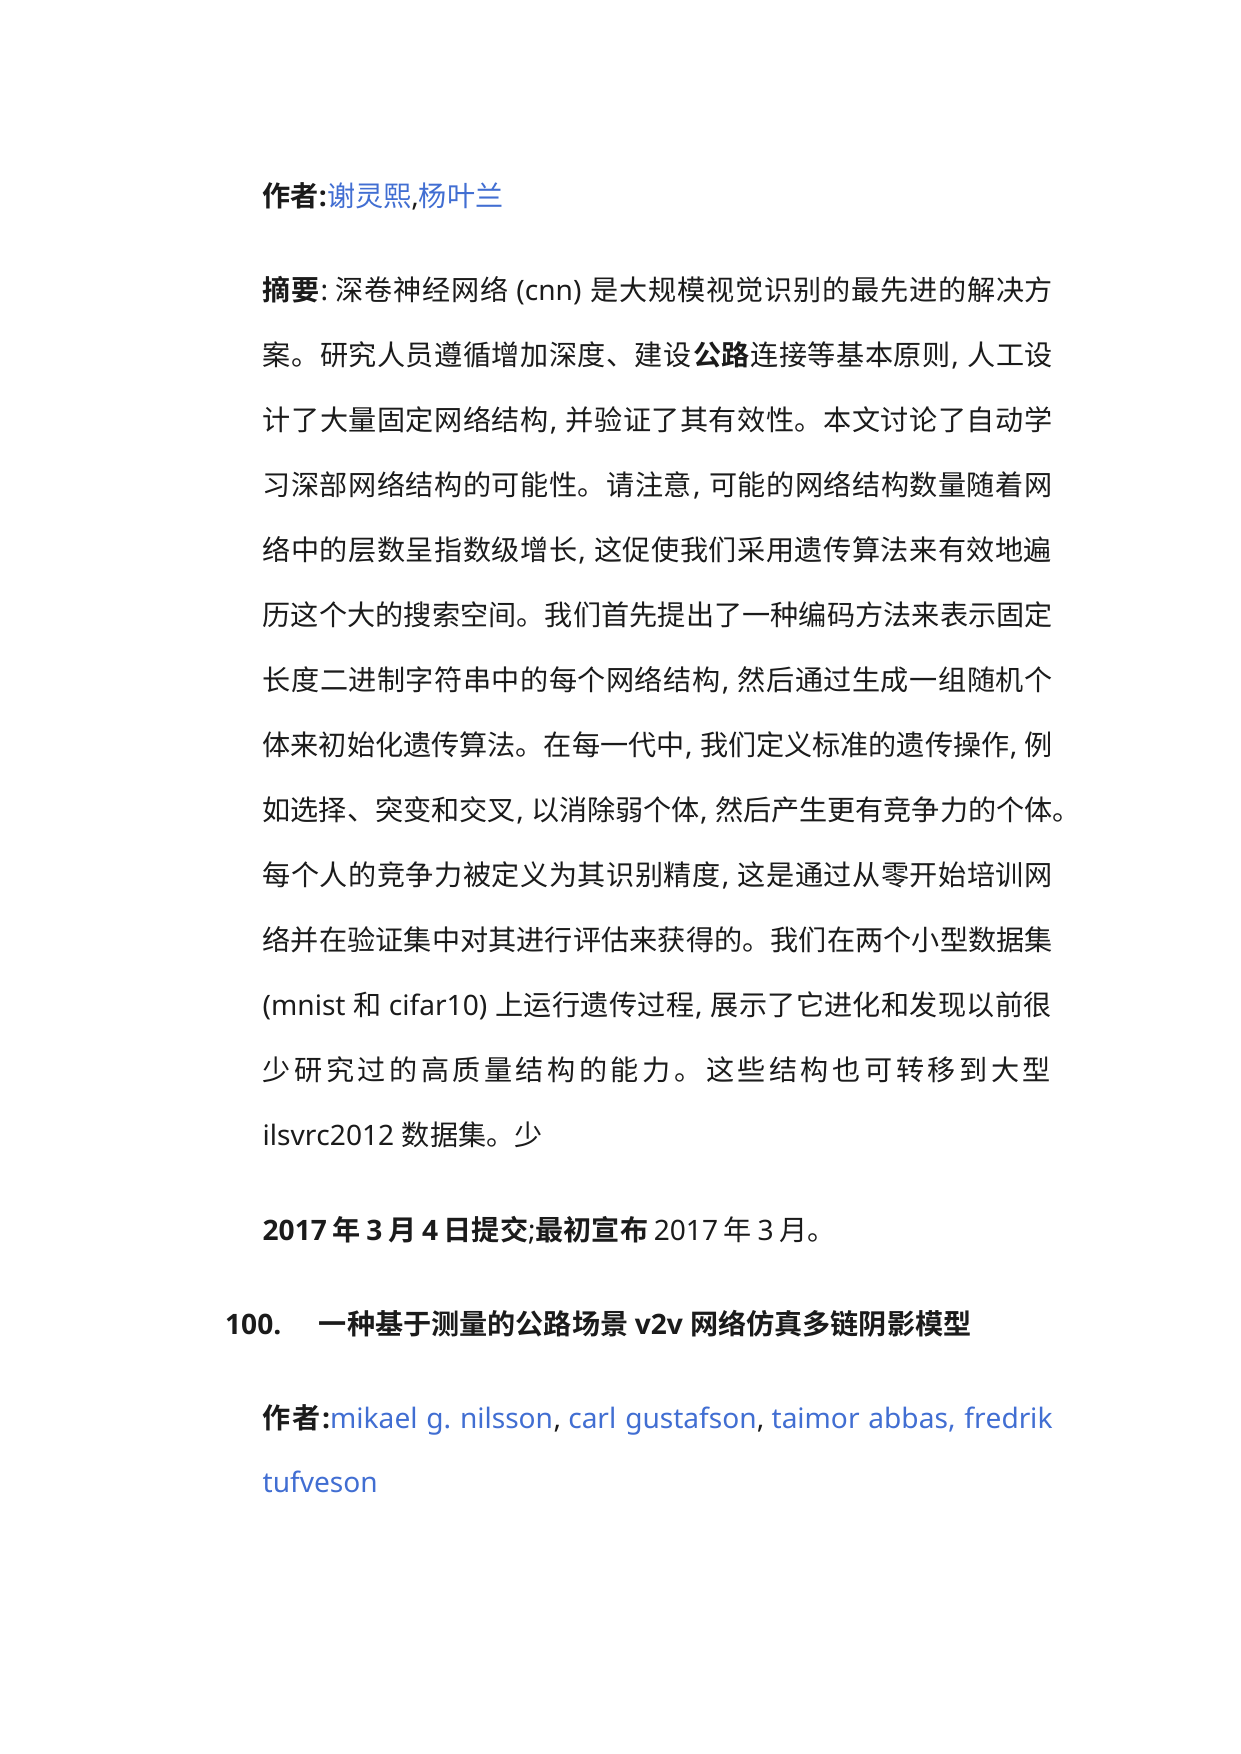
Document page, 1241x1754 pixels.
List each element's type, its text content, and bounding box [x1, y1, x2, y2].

text 作者:mikael g. nilsson, carl gustafson, taimor abbas, fredrik tufveson [262, 1384, 1053, 1514]
text 作者:谢灵熙,杨叶兰 [262, 162, 1053, 227]
text 2017年3月4日提交;最初宣布2017年3月。 [262, 1195, 1053, 1260]
list 一种基于测量的公路场景 v2v 网络仿真多链阴影模型 [225, 1289, 1053, 1354]
text 摘要: 深卷神经网络 (cnn) 是大规模视觉识别的最先进的解决方案。研究人员遵循增加深度、建设公路连接等基本原则, 人工设计了大量固定网络结构, 并验证了其有效性。本文讨论了自动学习深部网络结构的可能性。请注意, 可能的网络结构数量随着网络中的层数呈指数级增长, 这促使我们采用遗传算法来有效地遍历这个大的搜索空间。我们首先提出了一种编码方法来表示固定长度二进制字符串中的每个网络结构, 然后通过生成一组随机个体来初始化遗传算法。在每一代中, 我们定义标准的遗传操作, 例如选择、突变和交叉, 以消除弱个体, 然后产生更有竞争力的个体。每个人的竞争力被定义为其识别精度, 这是通过从零开始培训网络并在验证集中对其进行评估来获得的。我们在两个小型数据集 (mnist 和 cifar10) 上运行遗传过程, 展示了它进化和发现以前很少研究过的高质量结构的能力。这些结构也可转移到大型 ilsvrc2012 数据集。少 [262, 256, 1053, 1166]
